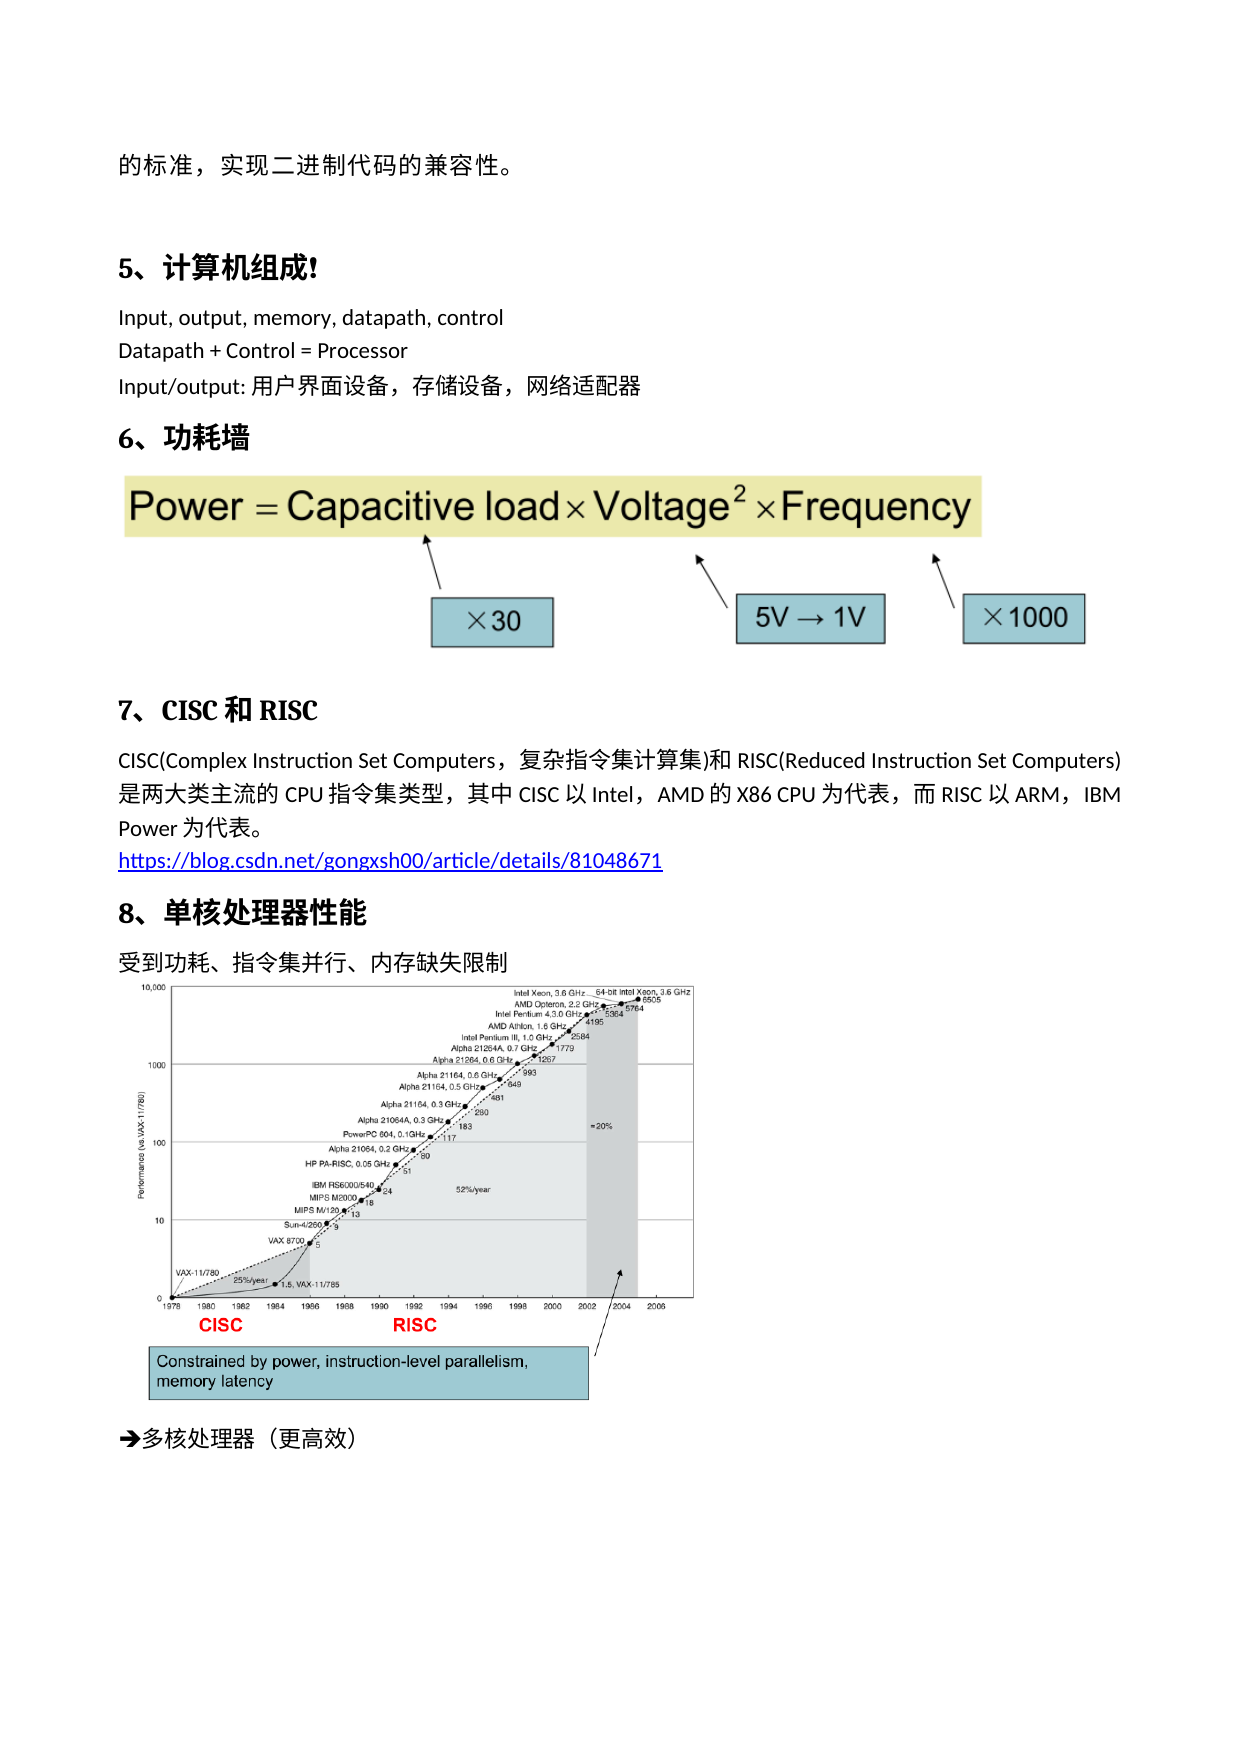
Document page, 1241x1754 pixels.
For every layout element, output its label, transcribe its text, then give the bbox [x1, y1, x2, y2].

text Input/output: 用户界面设备，存储设备，网络适配器 [118, 368, 1122, 402]
text Datapath + Control = Processor [118, 334, 1122, 368]
picture [118, 978, 734, 1408]
subtitle 6、功耗墙 [118, 402, 1122, 469]
subtitle 7、CISC和RISC [118, 673, 1122, 741]
text https://blog.csdn.net/gongxsh00/article/details/81048671 [118, 843, 1122, 877]
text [118, 130, 1122, 198]
text CISC(Complex Instruction Set Computers，复杂指令集计算集)和RISC(Reduced Instruction Set Computers)是两大类主流的CPU指令集类型，其中CISC以Intel，AMD的X86 CPU为代表，而RISC以ARM，IBM Power为代表。 [118, 741, 1122, 843]
picture [118, 469, 1123, 666]
text 多核处理器（更高效） [118, 1420, 1122, 1454]
subtitle 8、单核处理器性能 [118, 877, 1122, 945]
subtitle 5、计算机组成❗ [118, 232, 1122, 300]
text Input, output, memory, datapath, control [118, 300, 1122, 334]
text 受到功耗、指令集并行、内存缺失限制 [118, 945, 1122, 979]
